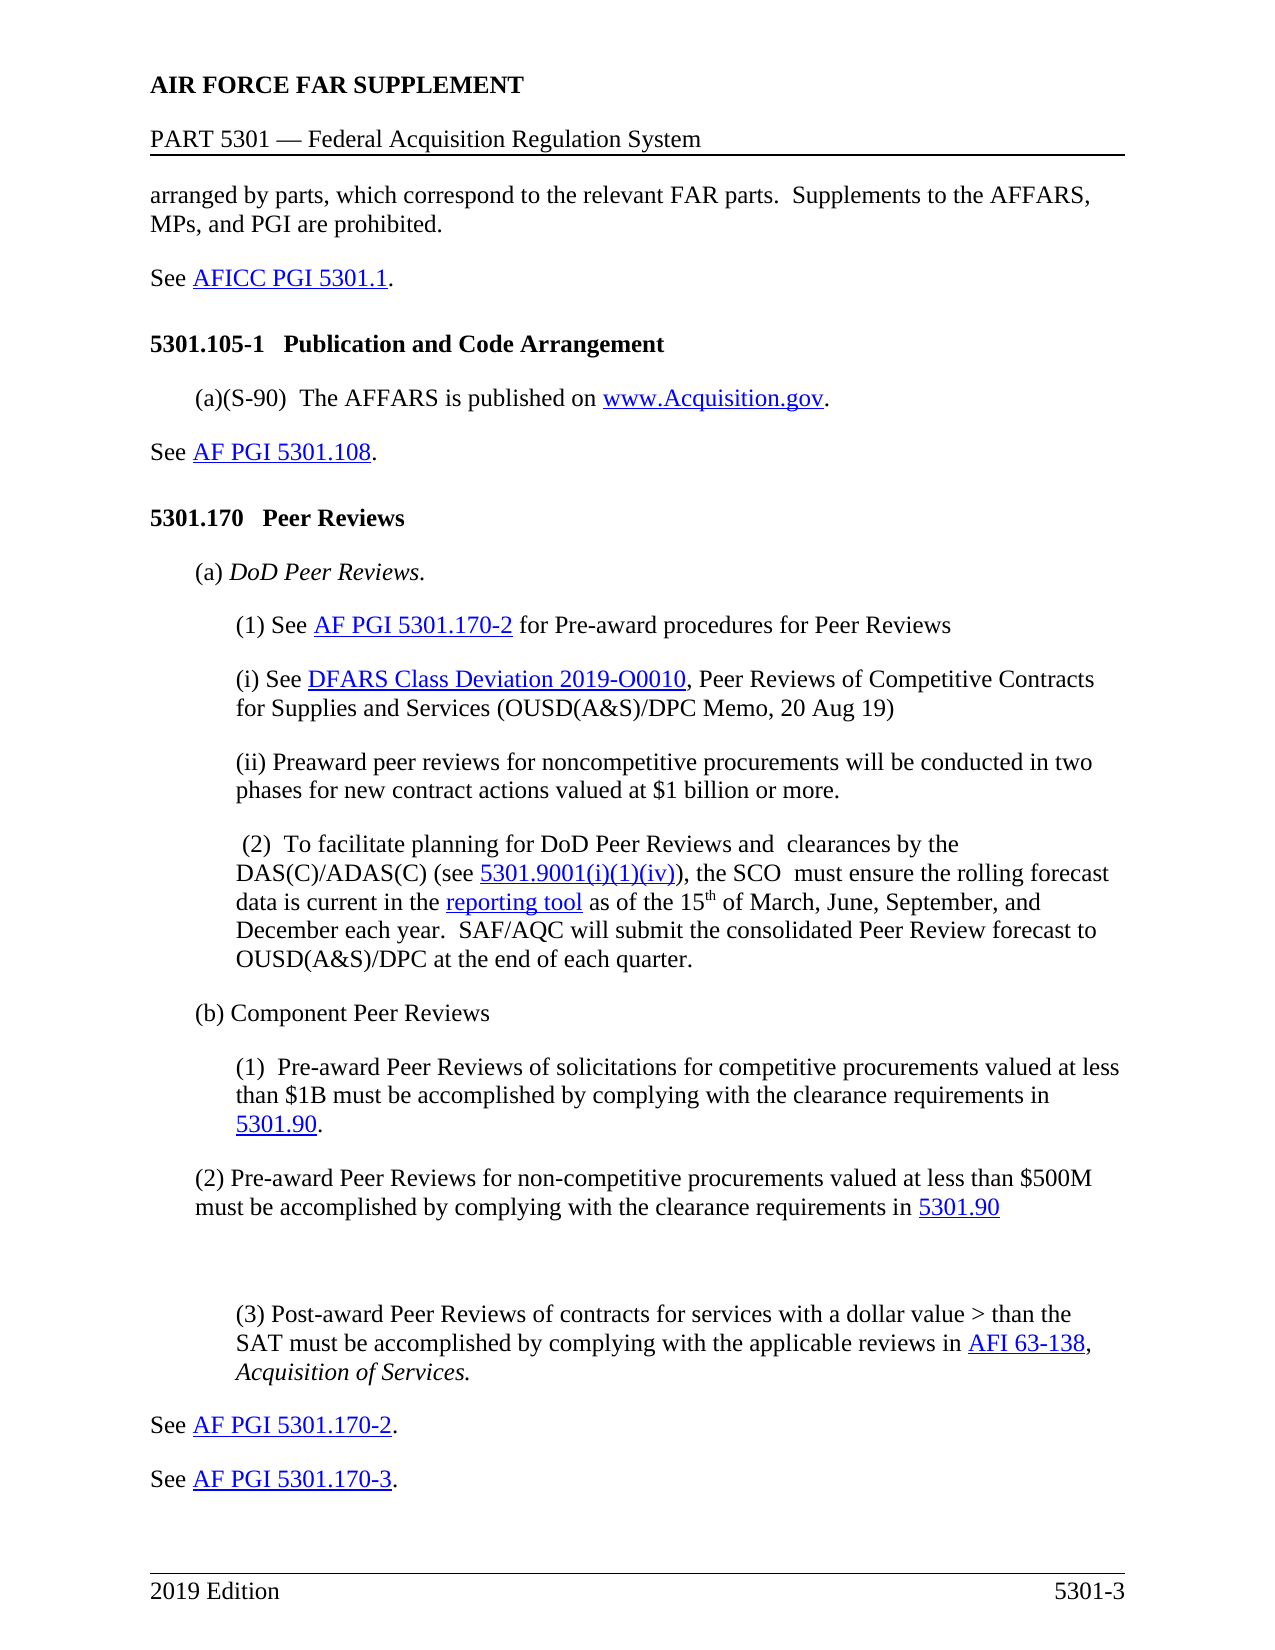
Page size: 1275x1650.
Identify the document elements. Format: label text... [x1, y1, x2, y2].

list (1) See AF PGI 5301.170-2 for Pre-award procedures for Peer Reviews [236, 611, 1125, 639]
list (a)(S-90) The AFFARS is published on www.Acquisition.gov. [195, 383, 1125, 412]
list (ii) Preaward peer reviews for noncompetitive procurements will be conducted in two phases for new contract actions valued at $1 billion or more. [840, 747, 1125, 804]
text See AF PGI 5301.108. [150, 437, 1125, 466]
list (1) Pre-award Peer Reviews of solicitations for competitive procurements valued at less than $1B must be accomplished by complying with the clearance requirements in 5301.90. [236, 1052, 1125, 1138]
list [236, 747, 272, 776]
text See AF PGI 5301.170-3. [150, 1464, 1125, 1493]
list (2) Pre-award Peer Reviews for non-competitive procurements valued at less than $500M must be accomplished by complying with the clearance requirements in 5301.90 [195, 1163, 1125, 1221]
subtitle 5301.170 Peer Reviews [150, 503, 1125, 532]
list (3) Post-award Peer Reviews of contracts for services with a dollar value > than the SAT must be accomplished by complying with the applicable reviews in AFI 63-138, Acquisition of Services. [236, 1299, 1125, 1386]
subtitle 5301.105-1 Publication and Code Arrangement [150, 329, 1125, 358]
list (a) DoD Peer Reviews. [195, 557, 1125, 586]
list (b) Component Peer Reviews [195, 998, 1125, 1027]
list (2) To facilitate planning for DoD Peer Reviews and clearances by the DAS(C)/ADAS(C) (see 5301.9001(i)(1)(iv)), the SCO must ensure the rolling forecast data is current in the reporting tool as of the 15th of March, June, September, and December each year. SAF/AQC will submit the consolidated Peer Review forecast to OUSD(A&S)/DPC at the end of each quarter. [236, 829, 1125, 973]
text See AFICC PGI 5301.1. [150, 263, 1125, 292]
text See AF PGI 5301.170-2. [150, 1411, 1125, 1439]
list (i) See DFARS Class Deviation 2019-O0010, Peer Reviews of Competitive Contracts for Supplies and Services (OUSD(A&S)/DPC Memo, 20 Aug 19) [236, 664, 1125, 722]
